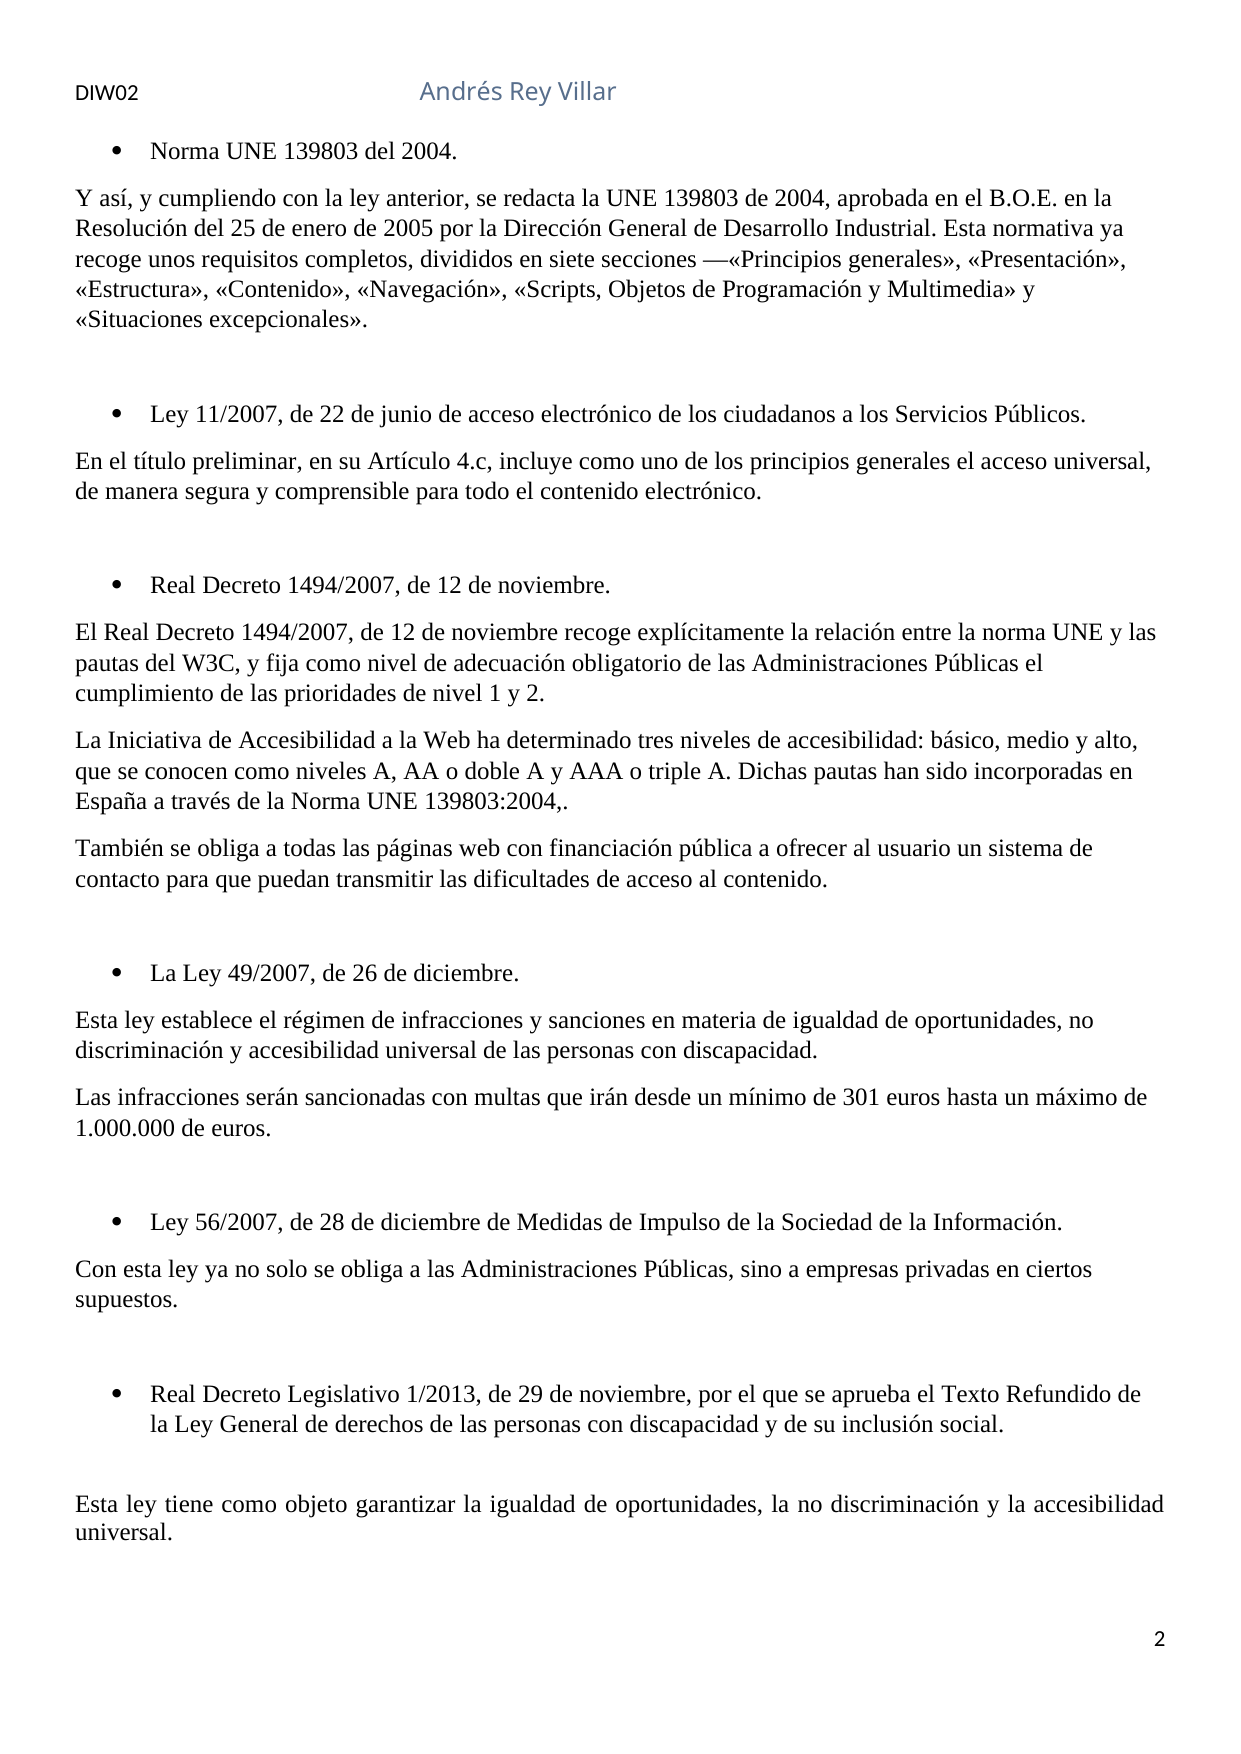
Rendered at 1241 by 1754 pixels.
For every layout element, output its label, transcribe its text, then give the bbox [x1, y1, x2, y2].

list Real Decreto Legislativo 1/2013, de 29 de noviembre, por el que se aprueba el Texto Refundido de la Ley General de derechos de las personas con discapacidad y de su inclusión social. [112, 1379, 1165, 1438]
text También se obliga a todas las páginas web con financiación pública a ofrecer al usuario un sistema de contacto para que puedan transmitir las dificultades de acceso al contenido. [75, 833, 1165, 892]
list Ley 11/2007, de 22 de junio de acceso electrónico de los ciudadanos a los Servicios Públicos. [112, 399, 1165, 427]
text Esta ley establece el régimen de infracciones y sanciones en materia de igualdad de oportunidades, no discriminación y accesibilidad universal de las personas con discapacidad. [75, 1005, 1165, 1064]
list Ley 56/2007, de 28 de diciembre de Medidas de Impulso de la Sociedad de la Información. [112, 1207, 1165, 1236]
text Con esta ley ya no solo se obliga a las Administraciones Públicas, sino a empresas privadas en ciertos supuestos. [75, 1254, 1165, 1313]
text El Real Decreto 1494/2007, de 12 de noviembre recoge explícitamente la relación entre la norma UNE y las pautas del W3C, y fija como nivel de adecuación obligatorio de las Administraciones Públicas el cumplimiento de las prioridades de nivel 1 y 2. [75, 617, 1165, 707]
text Esta ley tiene como objeto garantizar la igualdad de oportunidades, la no discriminación y la accesibilidad universal. [75, 1489, 1165, 1546]
list Norma UNE 139803 del 2004. [112, 136, 1165, 164]
list Real Decreto 1494/2007, de 12 de noviembre. [112, 570, 1165, 599]
text Y así, y cumpliendo con la ley anterior, se redacta la UNE 139803 de 2004, aprobada en el B.O.E. en la Resolución del 25 de enero de 2005 por la Dirección General de Desarrollo Industrial. Esta normativa ya recoge unos requisitos completos, divididos en siete secciones —«Principios generales», «Presentación», «Estructura», «Contenido», «Navegación», «Scripts, Objetos de Programación y Multimedia» y «Situaciones excepcionales». [75, 183, 1165, 333]
text En el título preliminar, en su Artículo 4.c, incluye como uno de los principios generales el acceso universal, de manera segura y comprensible para todo el contenido electrónico. [75, 446, 1165, 505]
text La Iniciativa de Accesibilidad a la Web ha determinado tres niveles de accesibilidad: básico, medio y alto, que se conocen como niveles A, AA o doble A y AAA o triple A. Dichas pautas han sido incorporadas en España a través de la Norma UNE 139803:2004,. [75, 725, 1165, 815]
list La Ley 49/2007, de 26 de diciembre. [112, 958, 1165, 987]
text Las infracciones serán sancionadas con multas que irán desde un mínimo de 301 euros hasta un máximo de 1.000.000 de euros. [75, 1082, 1165, 1142]
